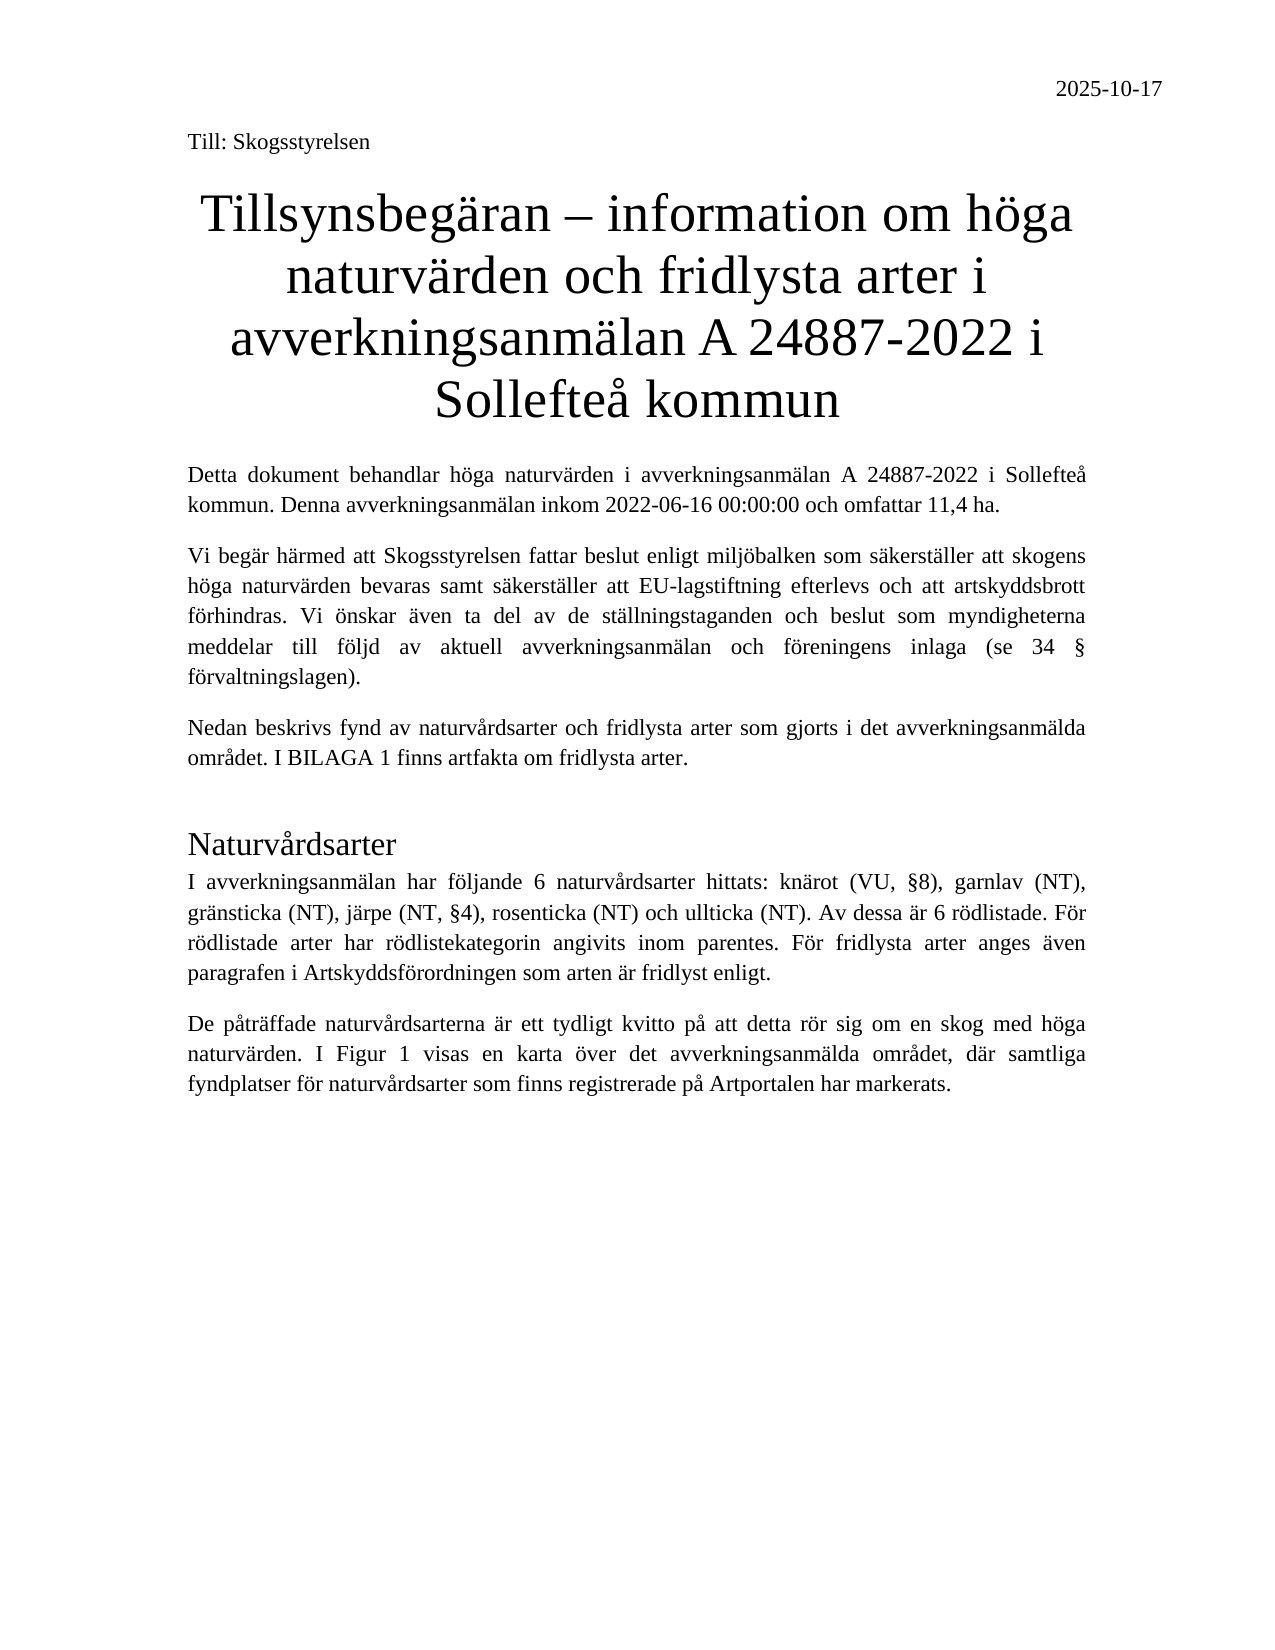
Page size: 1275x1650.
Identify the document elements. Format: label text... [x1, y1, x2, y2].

text Detta dokument behandlar höga naturvärden i avverkningsanmälan A 24887-2022 i Sollefteå kommun. Denna avverkningsanmälan inkom 2022-06-16 00:00:00 och omfattar 11,4 ha. [187, 461, 1087, 517]
subtitle Naturvårdsarter [187, 824, 1087, 863]
text I avverkningsanmälan har följande 6 naturvårdsarter hittats: knärot (VU, §8), garnlav (NT), gränsticka (NT), järpe (NT, §4), rosenticka (NT) och ullticka (NT). Av dessa är 6 rödlistade. För rödlistade arter har rödlistekategorin angivits inom parentes. För fridlysta arter anges även paragrafen i Artskyddsförordningen som arten är fridlyst enligt. [187, 868, 1087, 985]
text De påträffade naturvårdsarterna är ett tydligt kvitto på att detta rör sig om en skog med höga naturvärden. I Figur 1 visas en karta över det avverkningsanmälda området, där samtliga fyndplatser för naturvårdsarter som finns registrerade på Artportalen har markerats. [187, 1010, 1087, 1097]
text Vi begär härmed att Skogsstyrelsen fattar beslut enligt miljöbalken som säkerställer att skogens höga naturvärden bevaras samt säkerställer att EU-lagstiftning efterlevs och att artskyddsbrott förhindras. Vi önskar även ta del av de ställningstaganden och beslut som myndigheterna meddelar till följd av aktuell avverkningsanmälan och föreningens inlaga (se 34 § förvaltningslagen). [187, 542, 1087, 689]
text Nedan beskrivs fynd av naturvårdsarter och fridlysta arter som gjorts i det avverkningsanmälda området. I BILAGA 1 finns artfakta om fridlysta arter. [187, 714, 1087, 771]
title Tillsynsbegäran – information om höga naturvärden och fridlysta arter i avverkningsanmälan A 24887-2022 i Sollefteå kommun [187, 180, 1087, 429]
